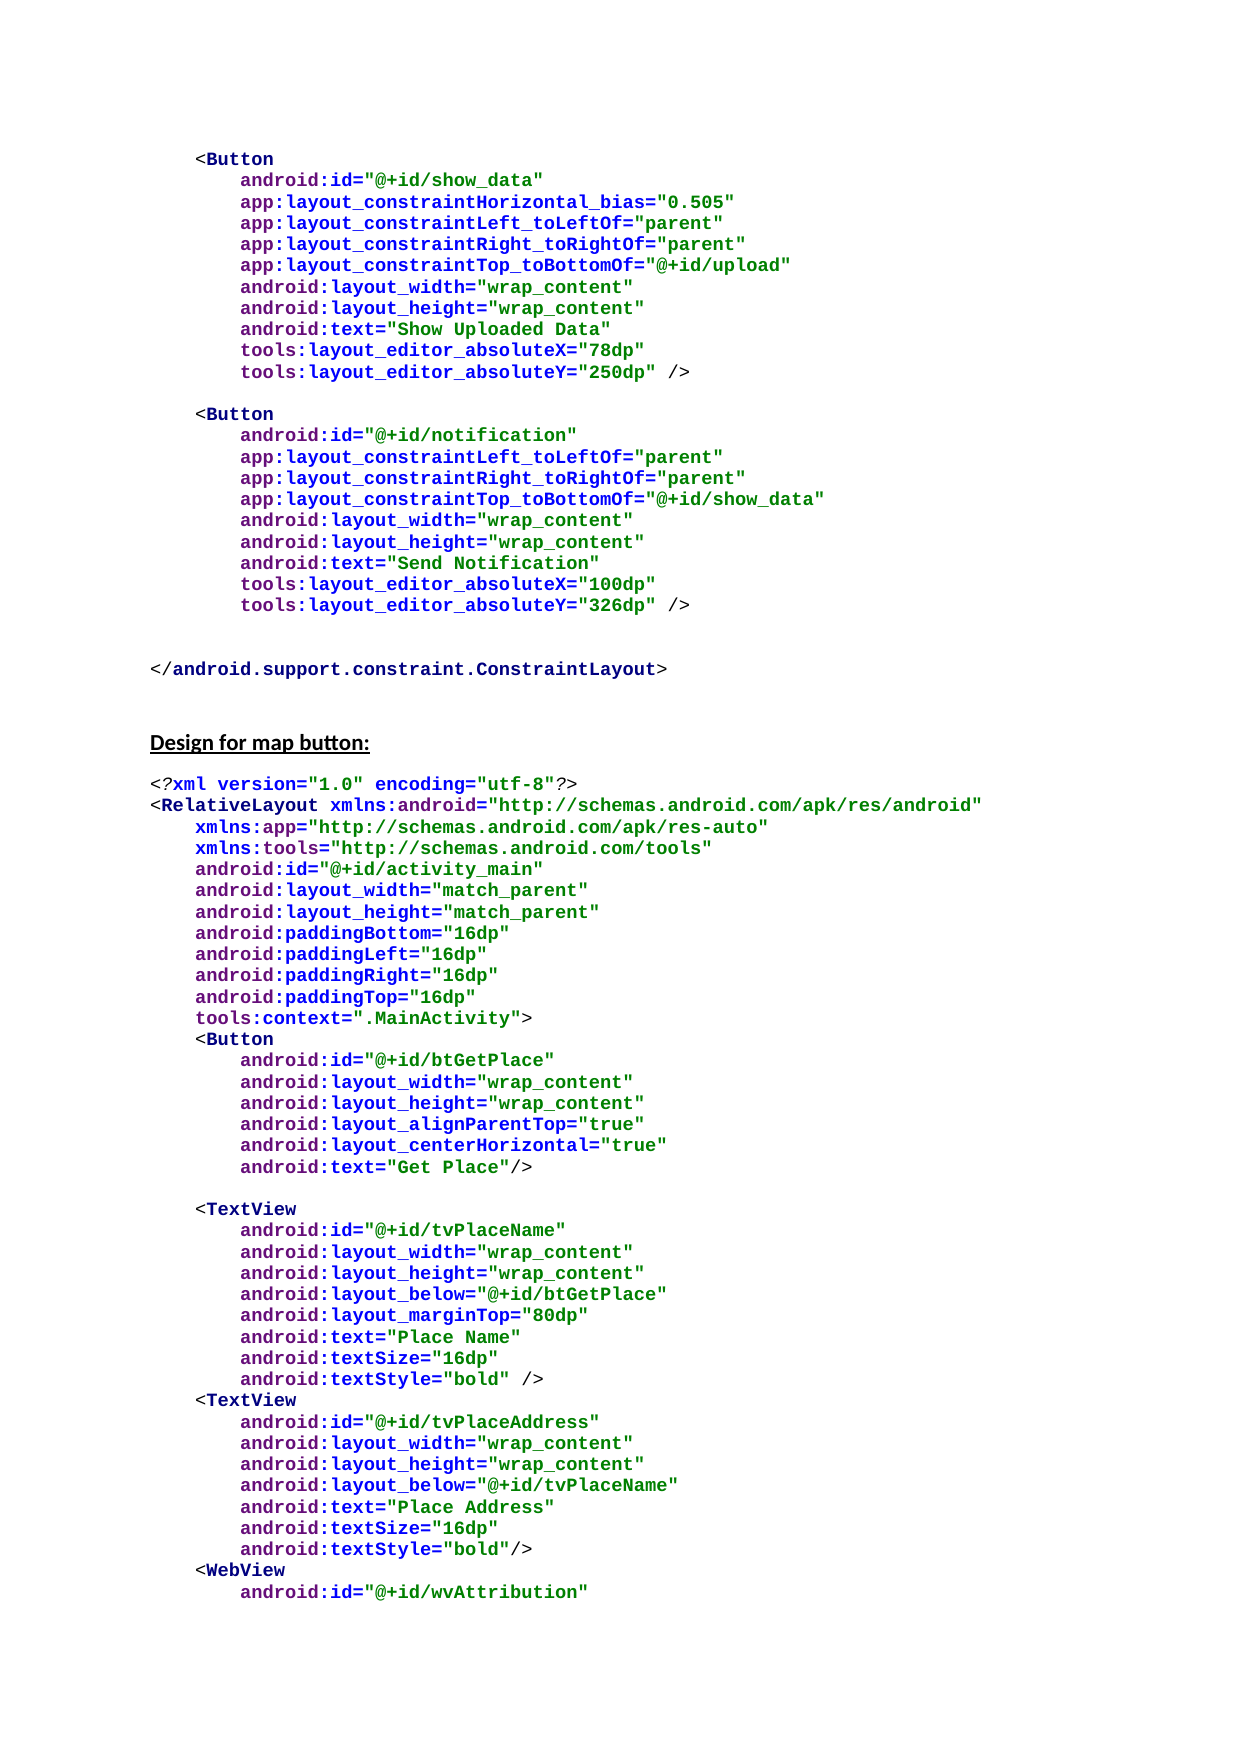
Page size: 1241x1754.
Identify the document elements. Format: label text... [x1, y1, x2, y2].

text Design for map button: [150, 728, 1090, 756]
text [150, 775, 1090, 1604]
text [150, 150, 1090, 681]
